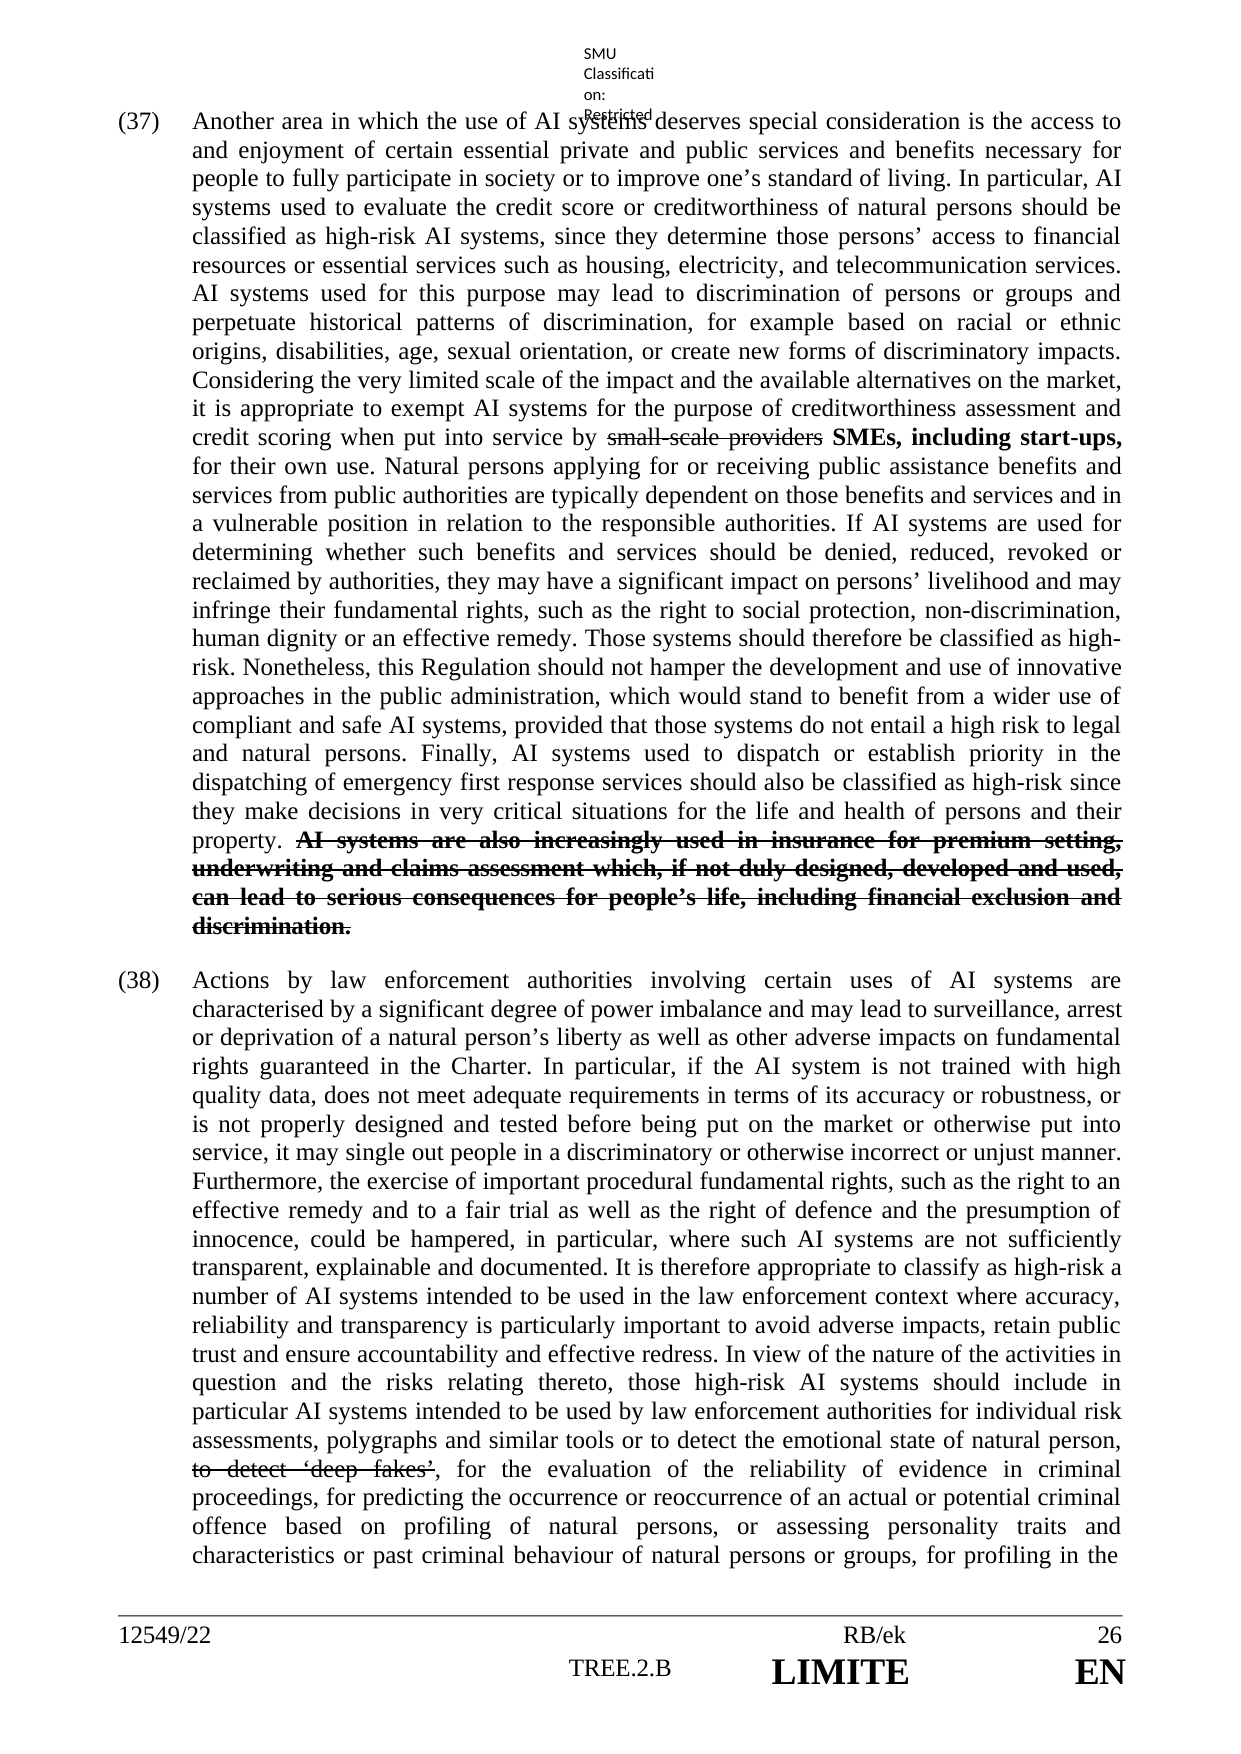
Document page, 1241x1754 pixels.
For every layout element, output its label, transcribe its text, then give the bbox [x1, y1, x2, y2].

list Actions by law enforcement authorities involving certain uses of AI systems are characterised by a significant degree of power imbalance and may lead to surveillance, arrest or deprivation of a natural person’s liberty as well as other adverse impacts on fundamental rights guaranteed in the Charter. In particular, if the AI system is not trained with high quality data, does not meet adequate requirements in terms of its accuracy or robustness, or is not properly designed and tested before being put on the market or otherwise put into service, it may single out people in a discriminatory or otherwise incorrect or unjust manner. Furthermore, the exercise of important procedural fundamental rights, such as the right to an effective remedy and to a fair trial as well as the right of defence and the presumption of innocence, could be hampered, in particular, where such AI systems are not sufficiently transparent, explainable and documented. It is therefore appropriate to classify as high-risk a number of AI systems intended to be used in the law enforcement context where accuracy, reliability and transparency is particularly important to avoid adverse impacts, retain public trust and ensure accountability and effective redress. In view of the nature of the activities in question and the risks relating thereto, those high-risk AI systems should include in particular AI systems intended to be used by law enforcement authorities for individual risk assessments, polygraphs and similar tools or to detect the emotional state of natural person, to detect ‘deep fakes’, for the evaluation of the reliability of evidence in criminal proceedings, for predicting the occurrence or reoccurrence of an actual or potential criminal offence based on profiling of natural persons, or assessing personality traits and characteristics or past criminal behaviour of natural persons or groups, for profiling in the [118, 965, 1122, 1569]
list Another area in which the use of AI systems deserves special consideration is the access to and enjoyment of certain essential private and public services and benefits necessary for people to fully participate in society or to improve one’s standard of living. In particular, AI systems used to evaluate the credit score or creditworthiness of natural persons should be classified as high-risk AI systems, since they determine those persons’ access to financial resources or essential services such as housing, electricity, and telecommunication services. AI systems used for this purpose may lead to discrimination of persons or groups and perpetuate historical patterns of discrimination, for example based on racial or ethnic origins, disabilities, age, sexual orientation, or create new forms of discriminatory impacts. Considering the very limited scale of the impact and the available alternatives on the market, it is appropriate to exempt AI systems for the purpose of creditworthiness assessment and credit scoring when put into service by small-scale providers SMEs, including start-ups, for their own use. Natural persons applying for or receiving public assistance benefits and services from public authorities are typically dependent on those benefits and services and in a vulnerable position in relation to the responsible authorities. If AI systems are used for determining whether such benefits and services should be denied, reduced, revoked or reclaimed by authorities, they may have a significant impact on persons’ livelihood and may infringe their fundamental rights, such as the right to social protection, non-discrimination, human dignity or an effective remedy. Those systems should therefore be classified as high- risk. Nonetheless, this Regulation should not hamper the development and use of innovative approaches in the public administration, which would stand to benefit from a wider use of compliant and safe AI systems, provided that those systems do not entail a high risk to legal and natural persons. Finally, AI systems used to dispatch or establish priority in the dispatching of emergency first response services should also be classified as high-risk since they make decisions in very critical situations for the life and health of persons and their property. AI systems are also increasingly used in insurance for premium setting, underwriting and claims assessment which, if not duly designed, developed and used, can lead to serious consequences for people’s life, including financial exclusion and discrimination. [118, 106, 1123, 940]
